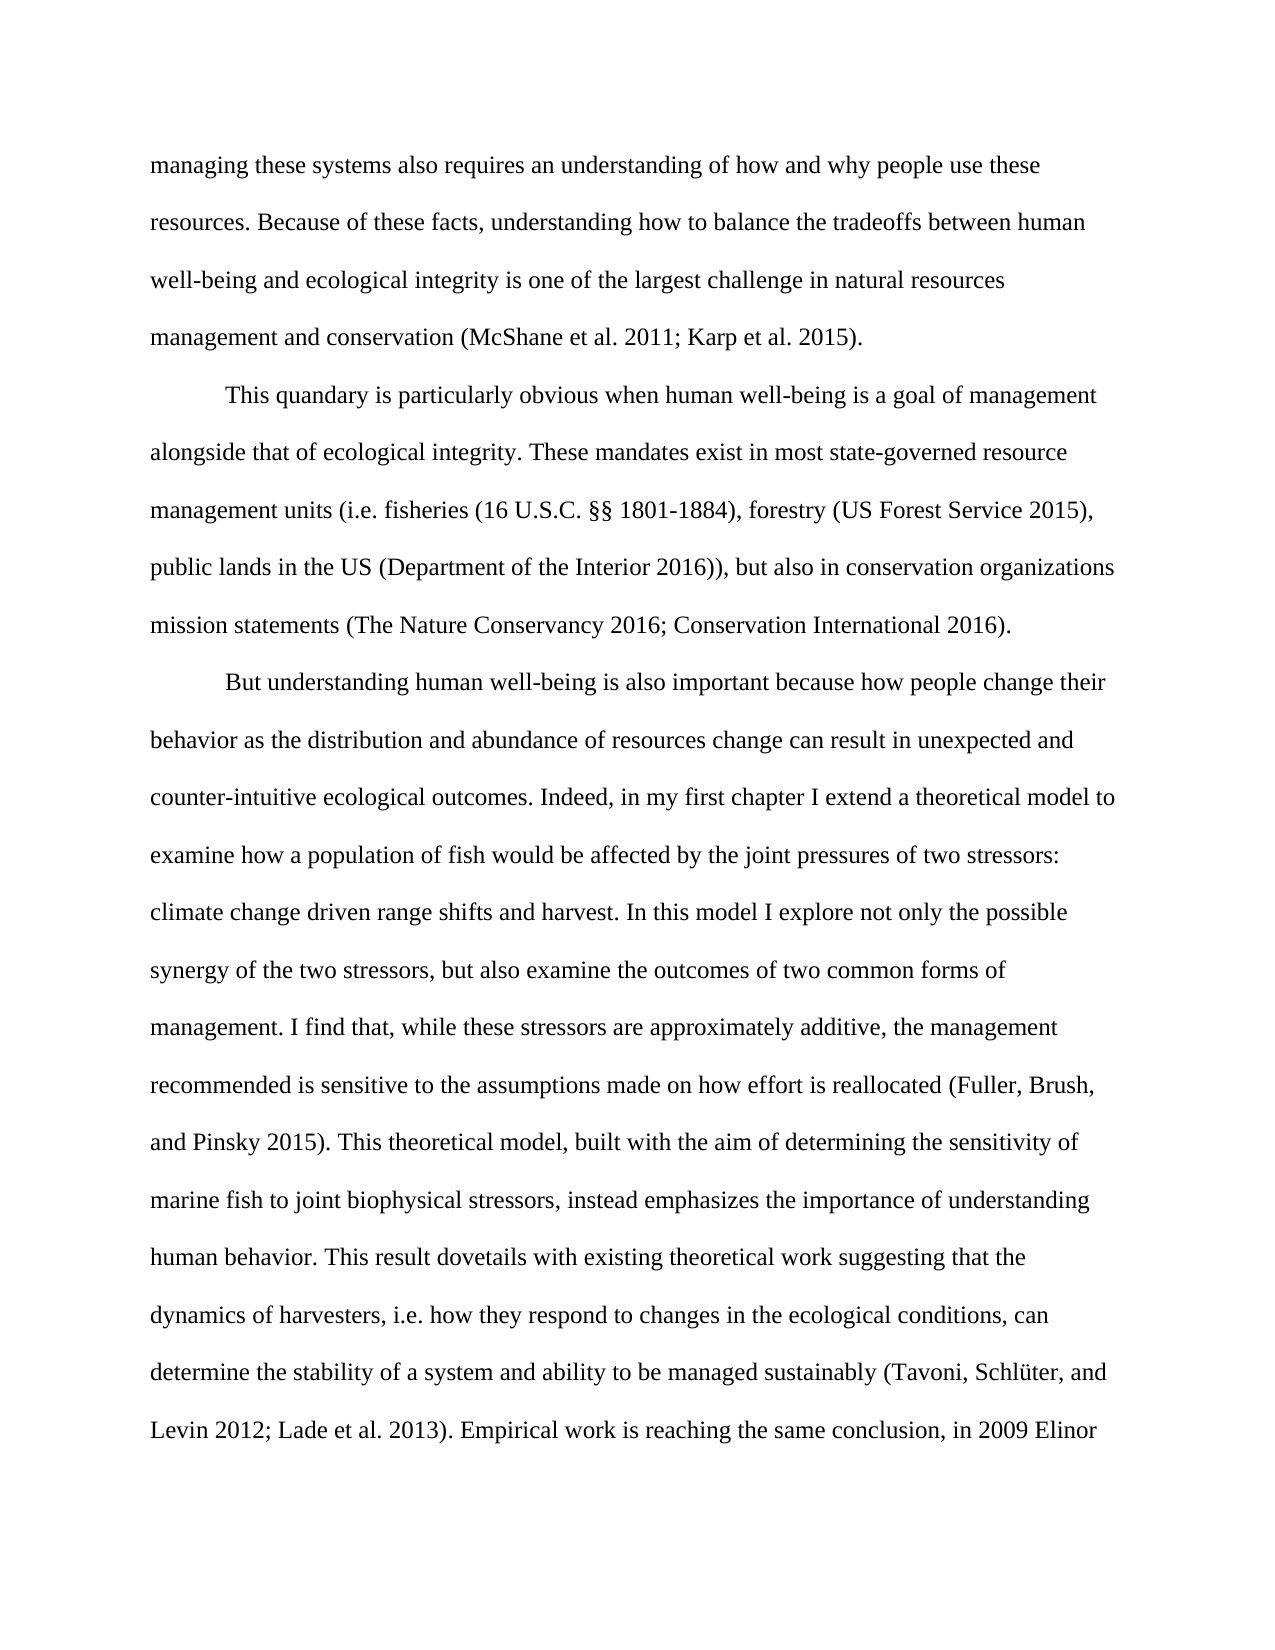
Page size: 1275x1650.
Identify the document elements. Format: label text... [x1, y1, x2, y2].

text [150, 667, 1125, 1444]
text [150, 150, 1125, 351]
text This quandary is particularly obvious when human well-being is a goal of management alongside that of ecological integrity. These mandates exist in most state-governed resource management units (i.e. fisheries (16 U.S.C. §§ 1801-1884), forestry (US Forest Service 2015), public lands in the US (Department of the Interior 2016)), but also in conservation organizations mission statements (The Nature Conservancy 2016; Conservation International 2016). [150, 380, 1125, 639]
